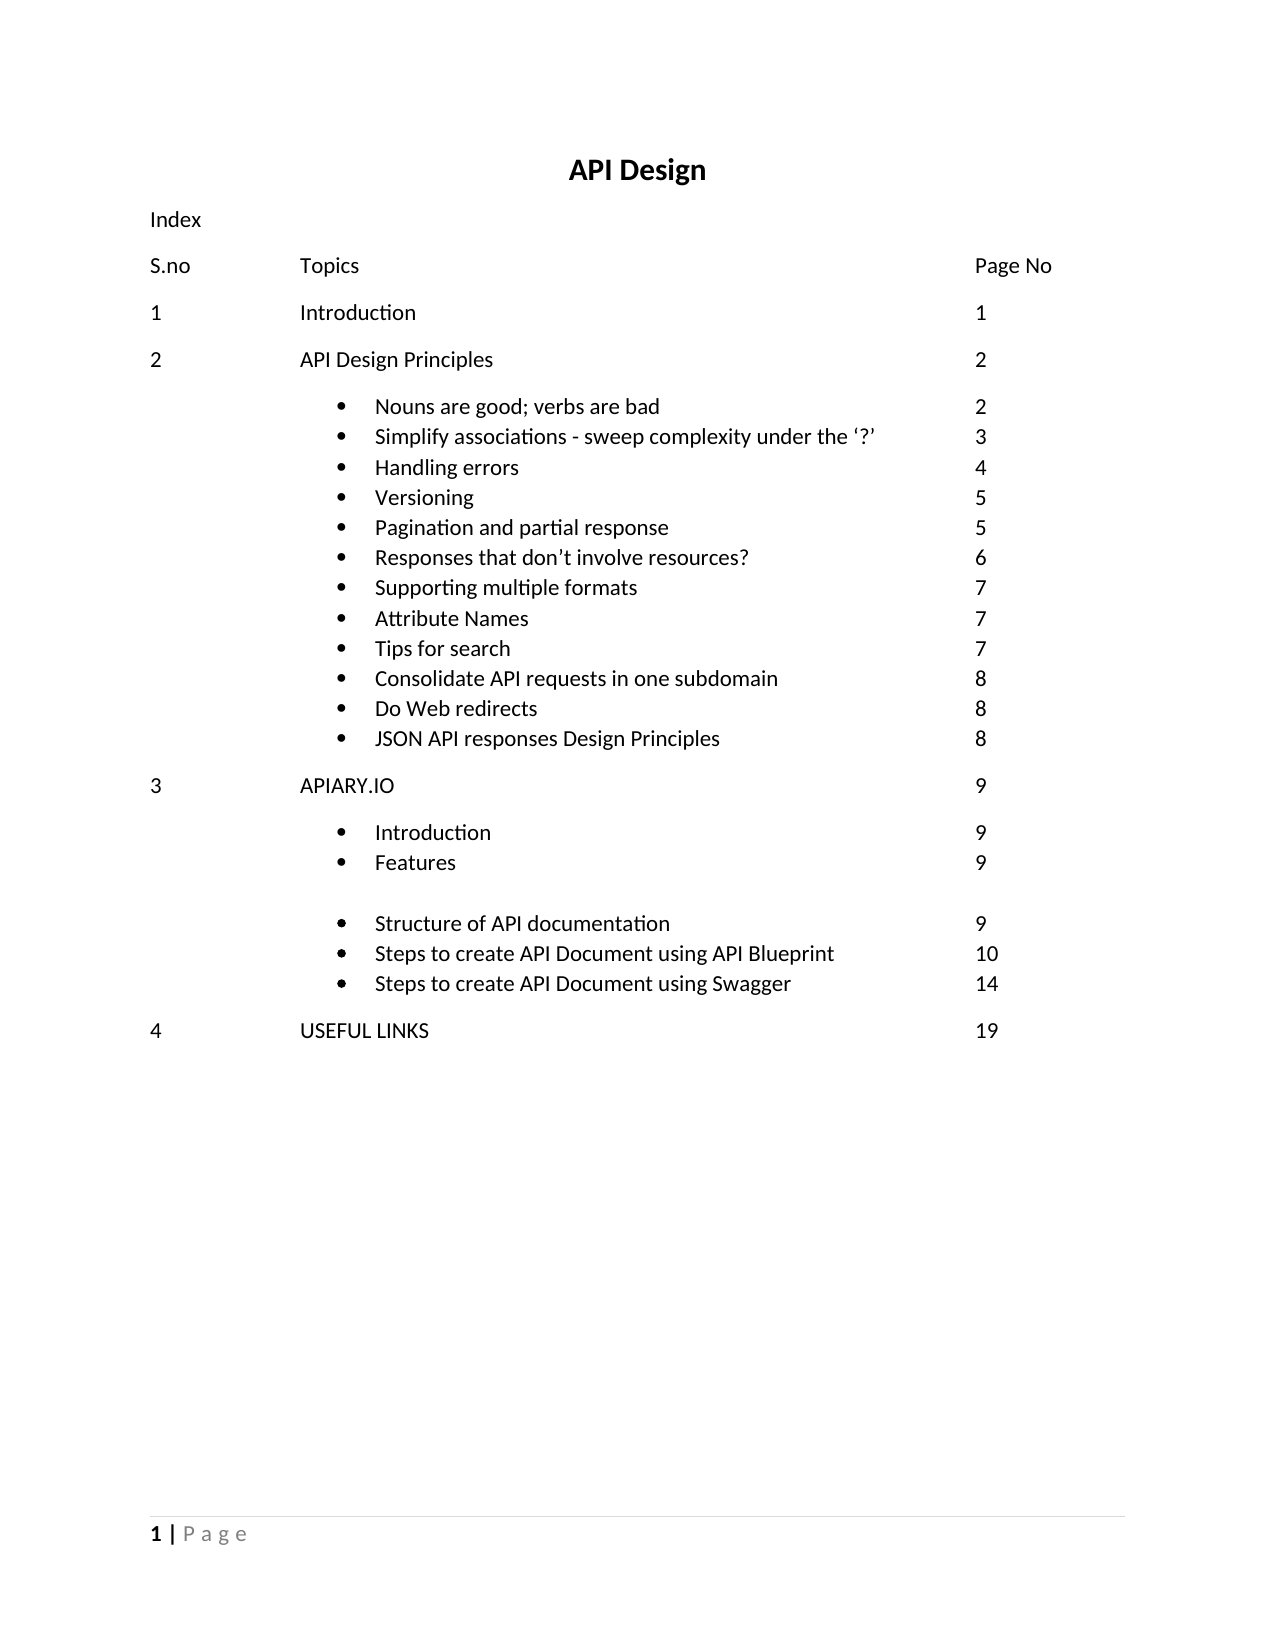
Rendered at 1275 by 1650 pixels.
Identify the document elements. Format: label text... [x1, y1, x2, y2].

list Nouns are good; verbs are bad 2 [337, 392, 1125, 420]
list Handling errors 4 [337, 453, 1125, 481]
list Responses that don’t involve resources? 6 [337, 543, 1125, 571]
list Simplify associations - sweep complexity under the ‘?’ 3 [337, 422, 1125, 451]
text Index [150, 205, 1125, 233]
list Pagination and partial response 5 [337, 513, 1125, 541]
list Supporting multiple formats 7 [337, 573, 1125, 602]
list Steps to create API Document using Swagger 14 [337, 969, 1125, 997]
list JSON API responses Design Principles 8 [337, 724, 1125, 753]
text 3 APIARY.IO 9 [150, 771, 1125, 799]
text 4 USEFUL LINKS 19 [150, 1016, 1125, 1044]
text S.no Topics Page No [150, 252, 1125, 280]
list Versioning 5 [337, 483, 1125, 511]
list Steps to create API Document using API Blueprint 10 [337, 939, 1125, 967]
text API Design [150, 150, 1125, 188]
text 2 API Design Principles 2 [150, 345, 1125, 373]
list Features 9 [337, 848, 1125, 907]
list Introduction 9 [337, 818, 1125, 846]
list Do Web redirects 8 [337, 694, 1125, 722]
list Structure of API documentation 9 [337, 909, 1125, 937]
list Tips for search 7 [337, 634, 1125, 662]
list Attribute Names 7 [337, 604, 1125, 632]
list Consolidate API requests in one subdomain 8 [337, 664, 1125, 692]
text 1 Introduction 1 [150, 298, 1125, 327]
